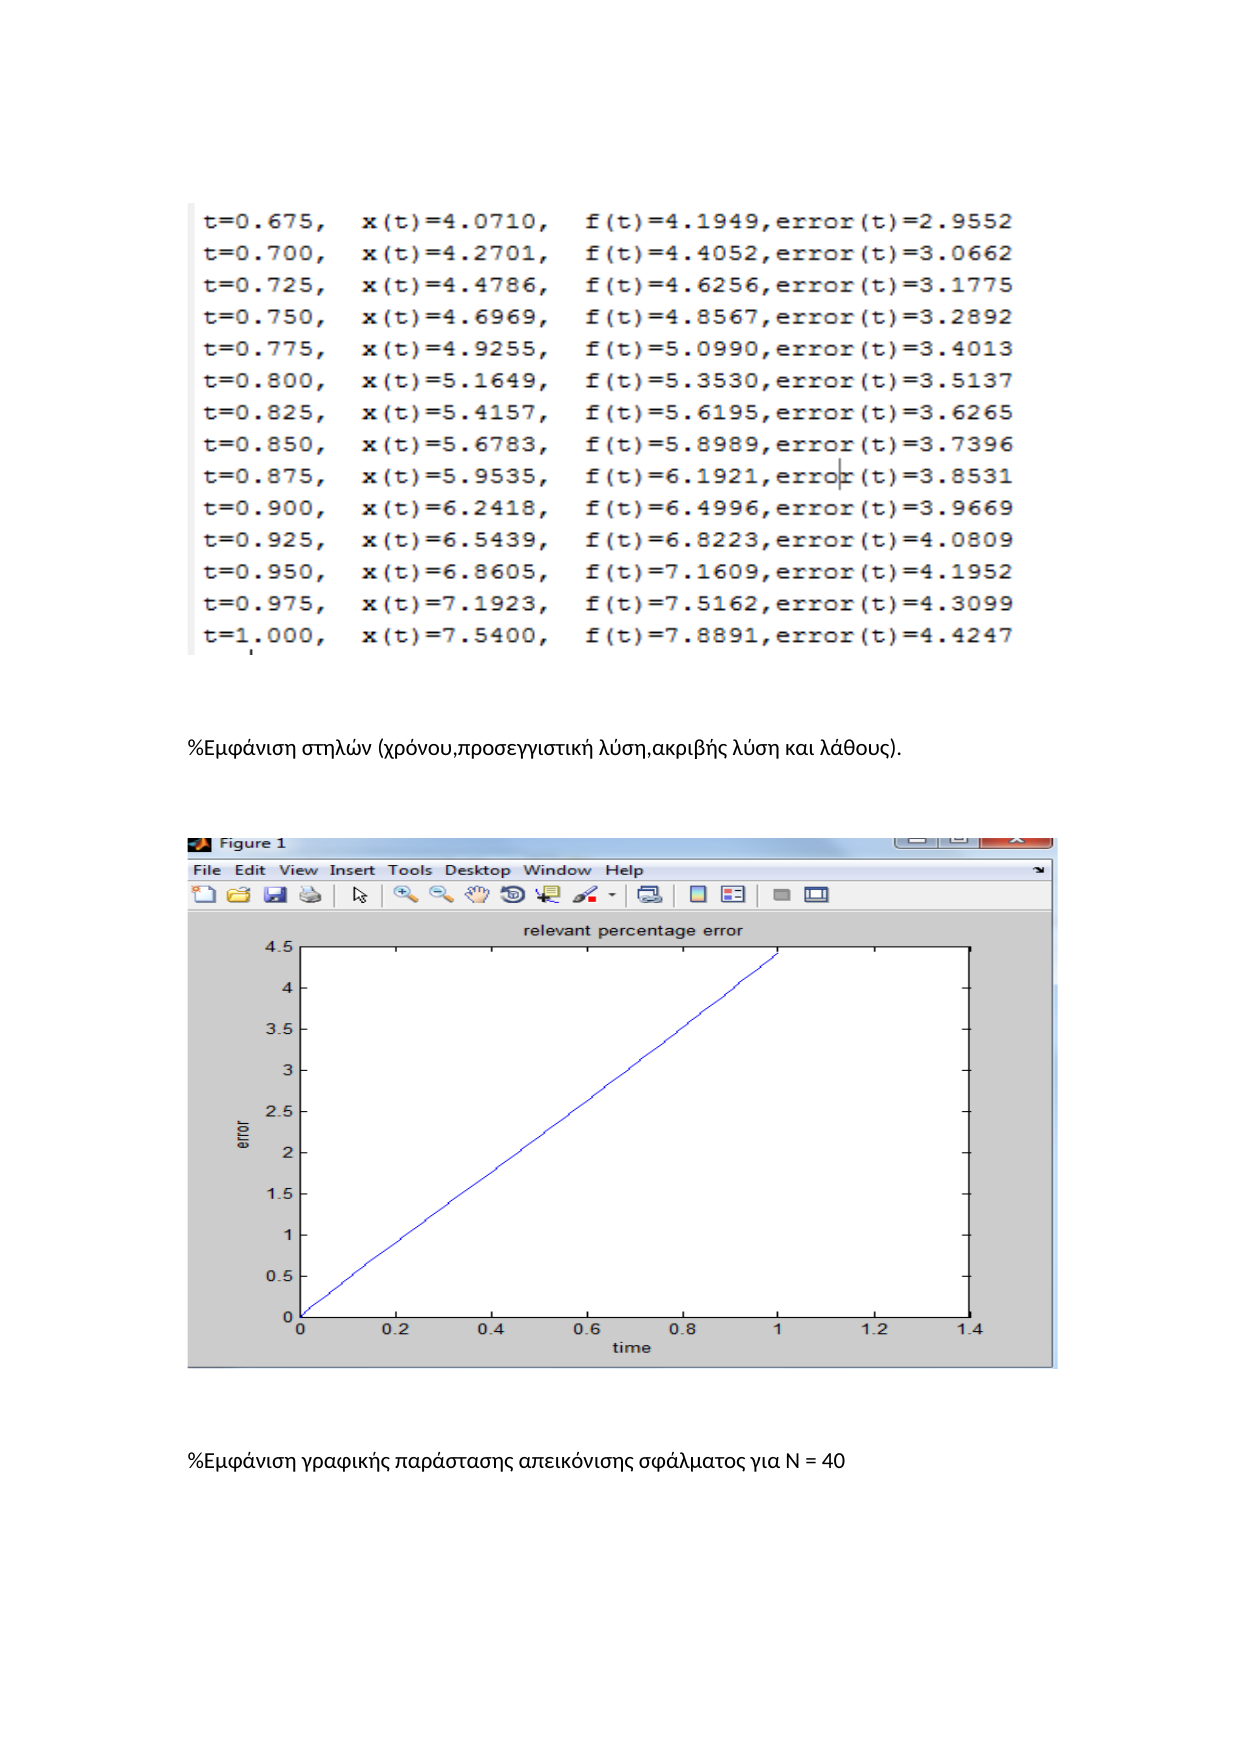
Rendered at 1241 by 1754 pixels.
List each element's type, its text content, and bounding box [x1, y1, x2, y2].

picture [187, 838, 1058, 1369]
text %Εμφάνιση γραφικής παράστασης απεικόνισης σφάλματος για Ν = 40 [187, 1446, 1053, 1474]
picture [187, 203, 1068, 655]
text %Εμφάνιση στηλών (χρόνου,προσεγγιστική λύση,ακριβής λύση και λάθους). [187, 733, 1053, 761]
